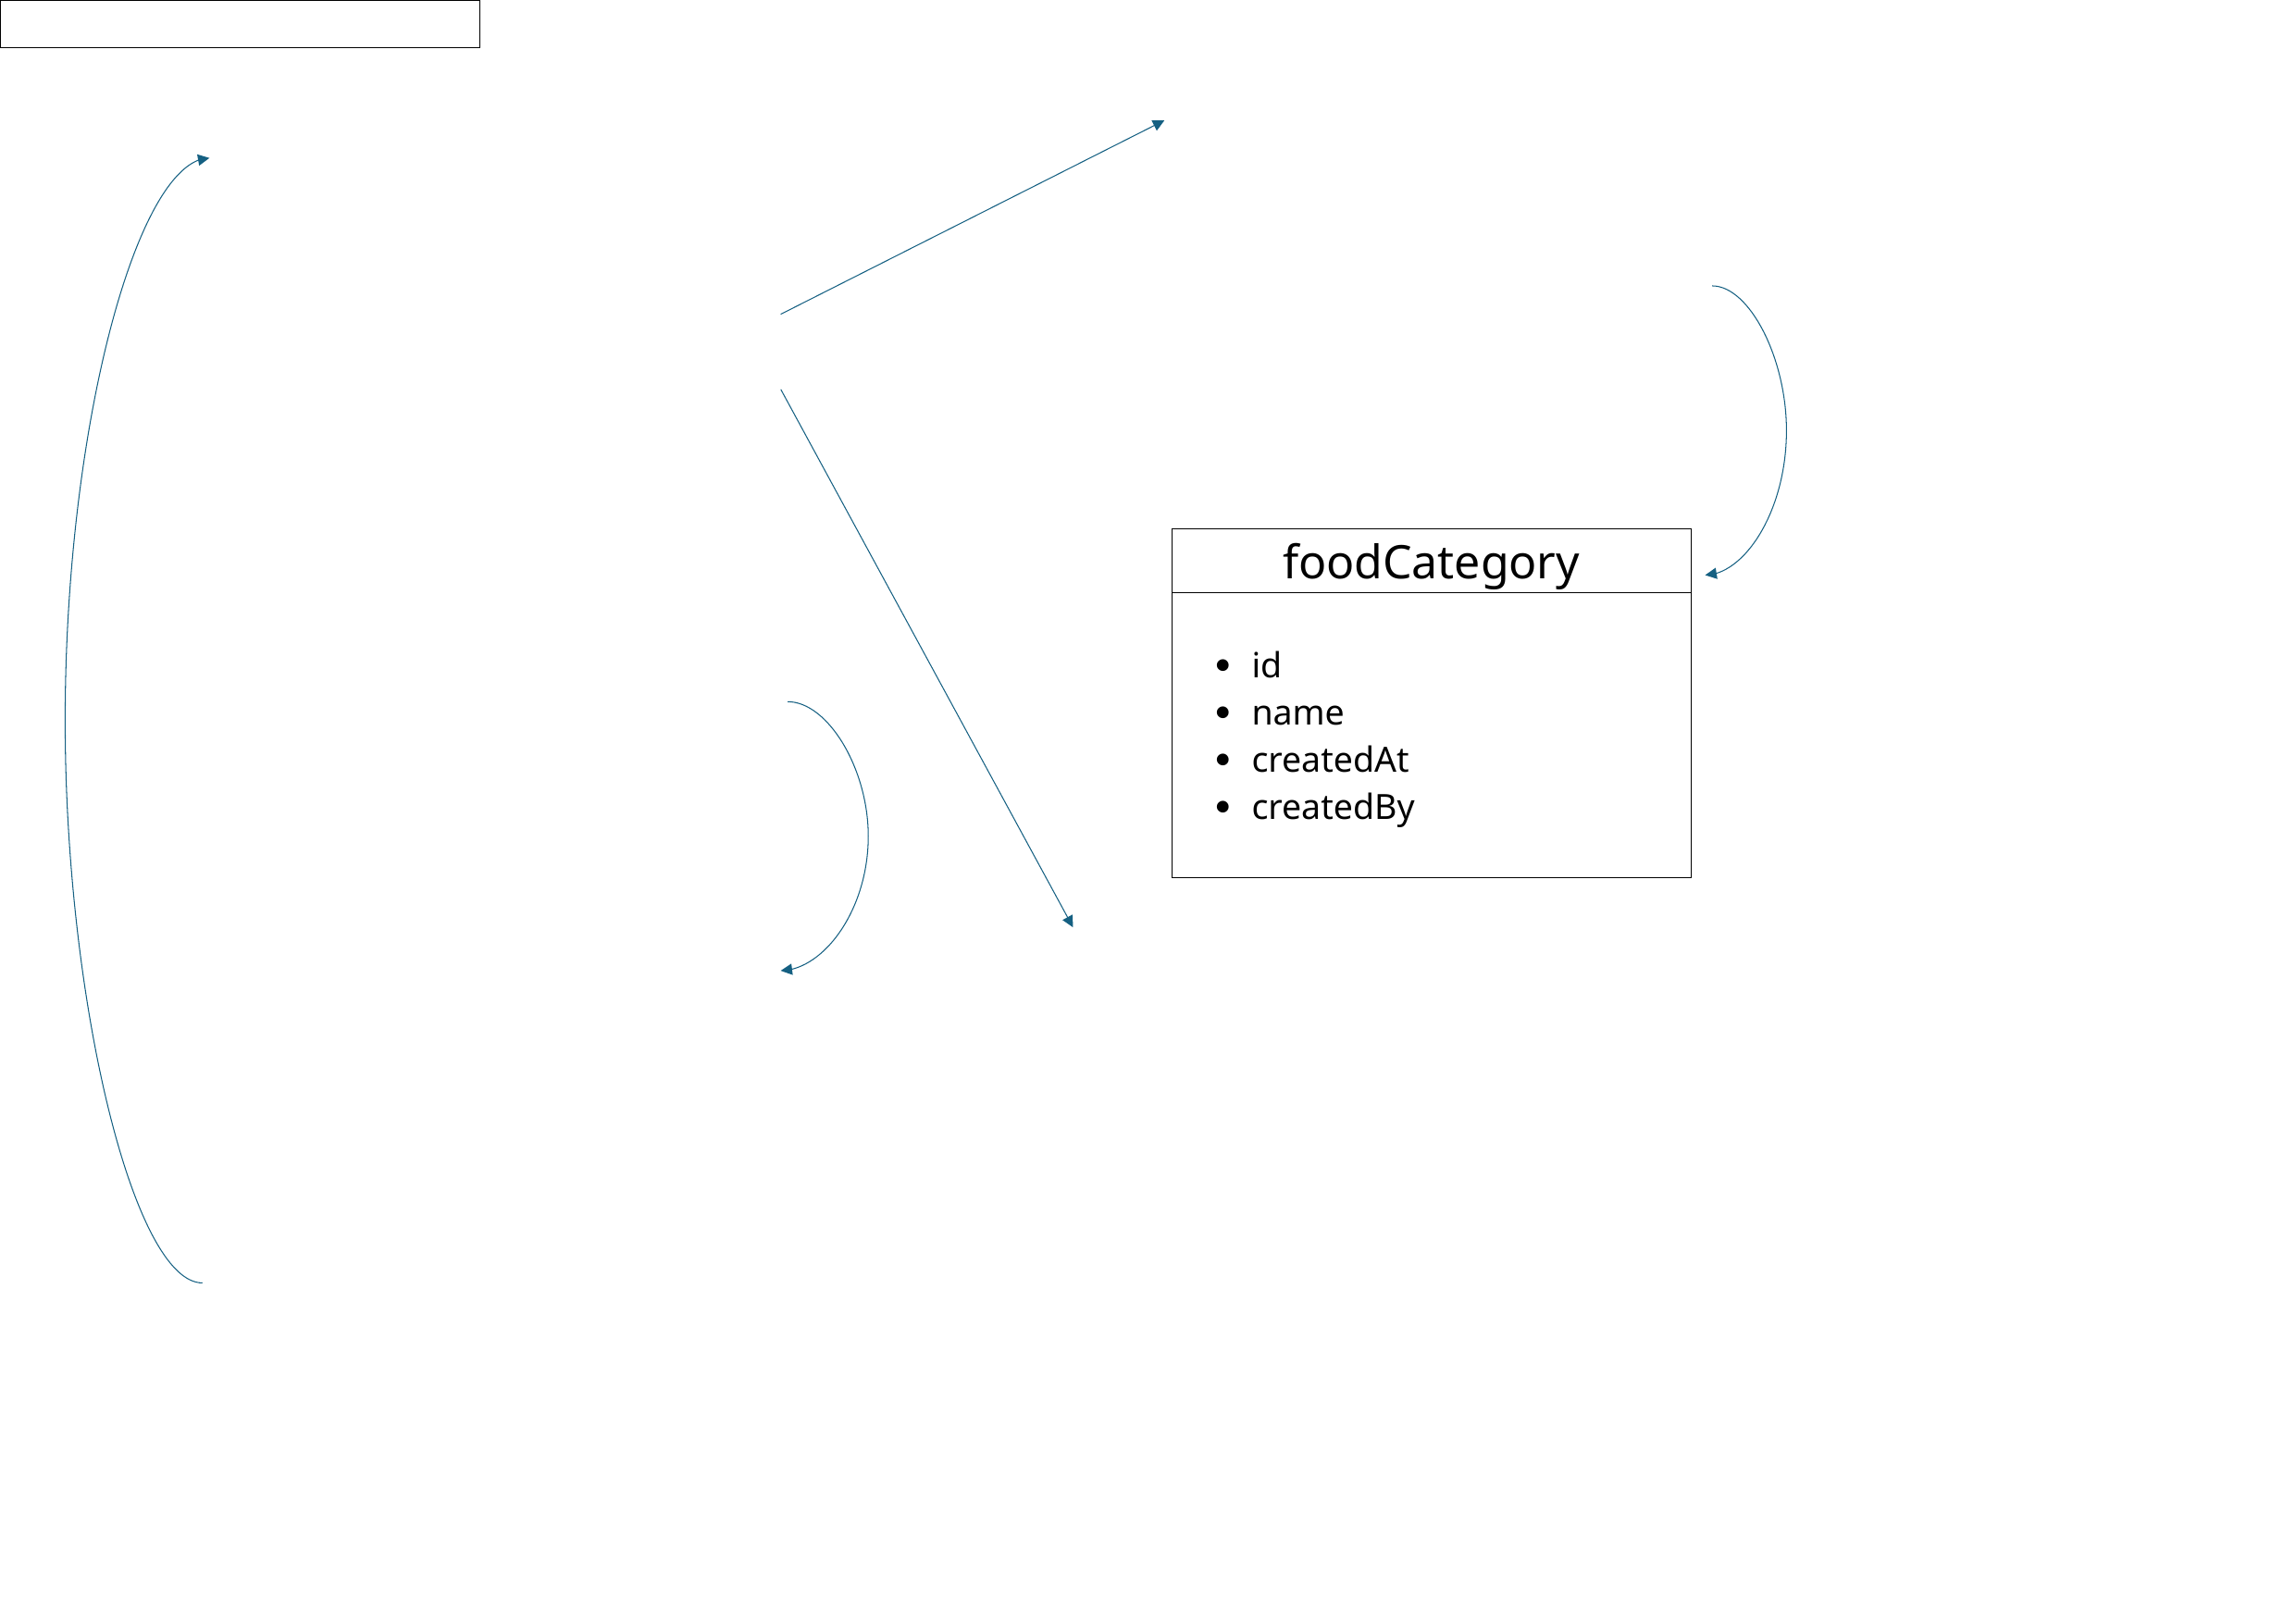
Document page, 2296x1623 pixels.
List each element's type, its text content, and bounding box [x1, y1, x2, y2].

table_cell id name createdAt createdBy [1173, 593, 1691, 876]
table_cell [1, 1, 479, 47]
table_header foodCategory [1173, 529, 1691, 592]
